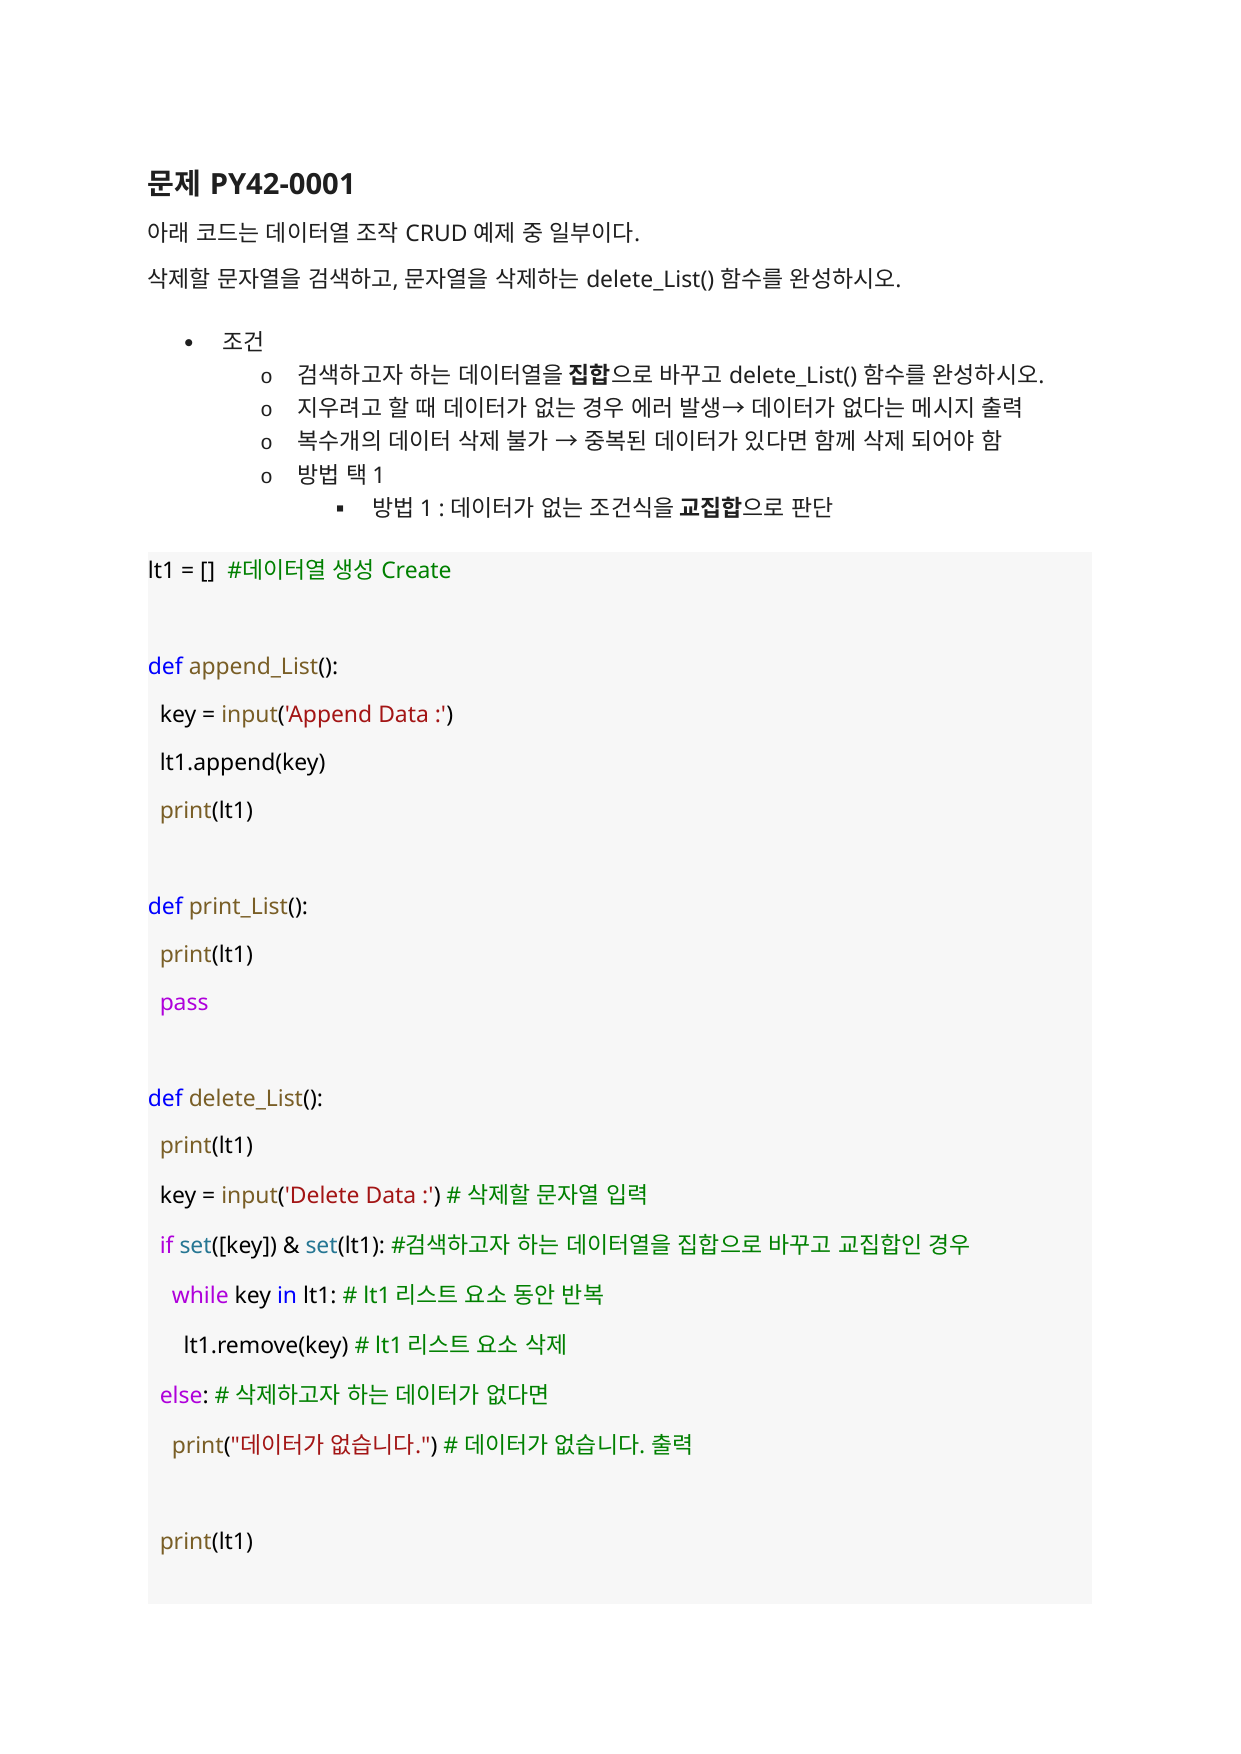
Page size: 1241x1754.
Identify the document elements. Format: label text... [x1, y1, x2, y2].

text def delete_List(): [148, 1081, 1092, 1113]
text print(lt1) [148, 1525, 1092, 1556]
list 지우려고 할 때 데이터가 없는 경우 에러 발생→ 데이터가 없다는 메시지 출력 [260, 390, 1092, 423]
text def append_List(): [148, 650, 1092, 681]
text 삭제할 문자열을 검색하고, 문자열을 삭제하는 delete_List() 함수를 완성하시오. [148, 261, 1092, 294]
text 문제 PY42-0001 [148, 160, 1092, 203]
text def print_List(): [148, 890, 1092, 921]
text key = input('Append Data :') [148, 698, 1092, 729]
text lt1 = [] #데이터열 생성 Create [148, 552, 1092, 586]
text print(lt1) [148, 938, 1092, 969]
text lt1.remove(key) # lt1리스트 요소 삭제 [148, 1327, 1092, 1361]
list 방법 택1 [260, 456, 1092, 490]
list 검색하고자 하는 데이터열을 집합으로 바꾸고 delete_List() 함수를 완성하시오. [260, 357, 1092, 390]
list 조건 [185, 323, 1092, 357]
text key = input('Delete Data :') # 삭제할 문자열 입력 [148, 1177, 1092, 1211]
text if set([key]) & set(lt1): #검색하고자 하는 데이터열을 집합으로 바꾸고 교집합인 경우 [148, 1227, 1092, 1261]
text else: # 삭제하고자 하는 데이터가 없다면 [148, 1377, 1092, 1411]
text print("데이터가 없습니다.") # 데이터가 없습니다. 출력 [148, 1427, 1092, 1461]
text pass [148, 986, 1092, 1017]
list 복수개의 데이터 삭제 불가 → 중복된 데이터가 있다면 함께 삭제 되어야 함 [260, 423, 1092, 456]
text print(lt1) [148, 1129, 1092, 1161]
text 아래 코드는 데이터열 조작 CRUD 예제 중 일부이다. [148, 215, 1092, 248]
text while key in lt1: # lt1리스트 요소 동안 반복 [148, 1277, 1092, 1311]
list 방법1 : 데이터가 없는 조건식을 교집합으로 판단 [335, 490, 1092, 523]
text print(lt1) [148, 794, 1092, 825]
text lt1.append(key) [148, 746, 1092, 777]
